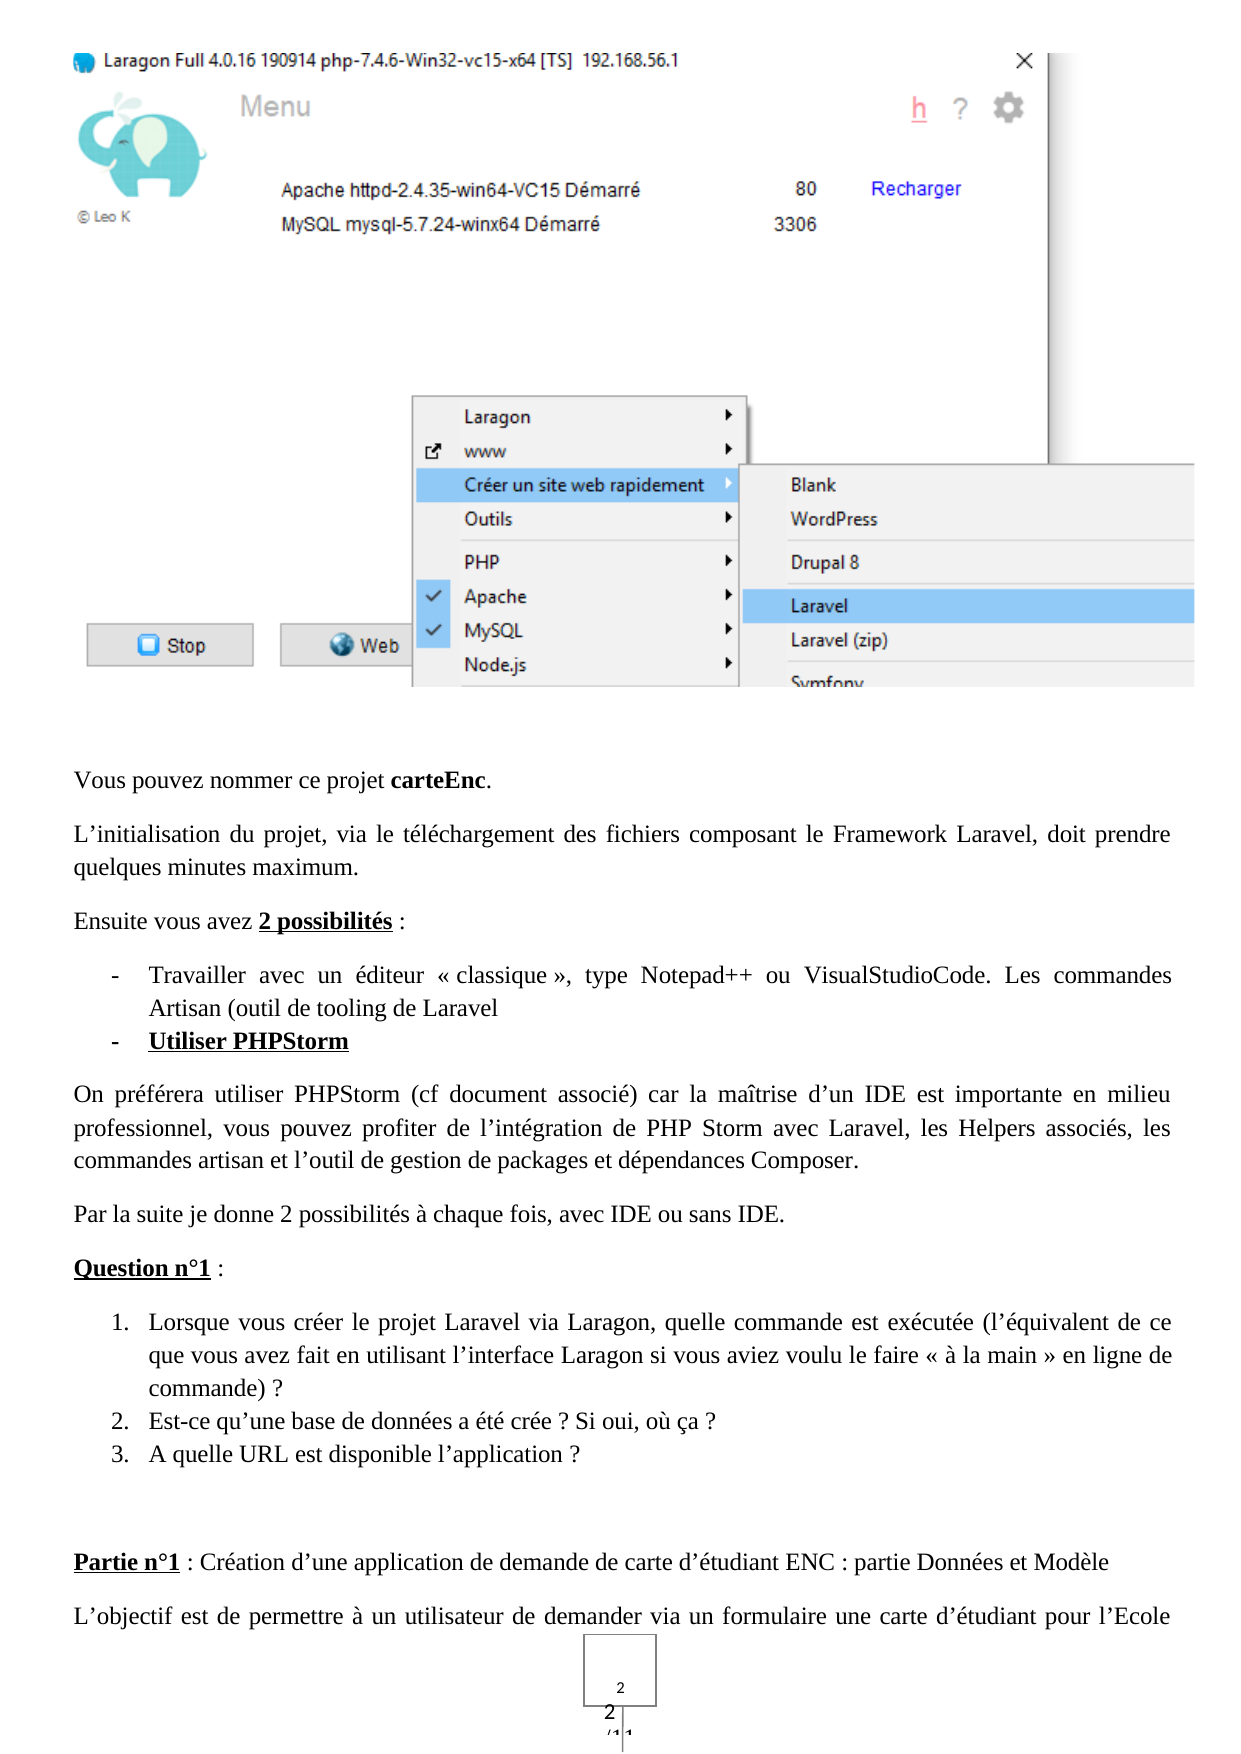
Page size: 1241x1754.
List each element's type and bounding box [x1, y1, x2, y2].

table_header [66, 53, 1209, 1629]
picture [73, 53, 1195, 687]
